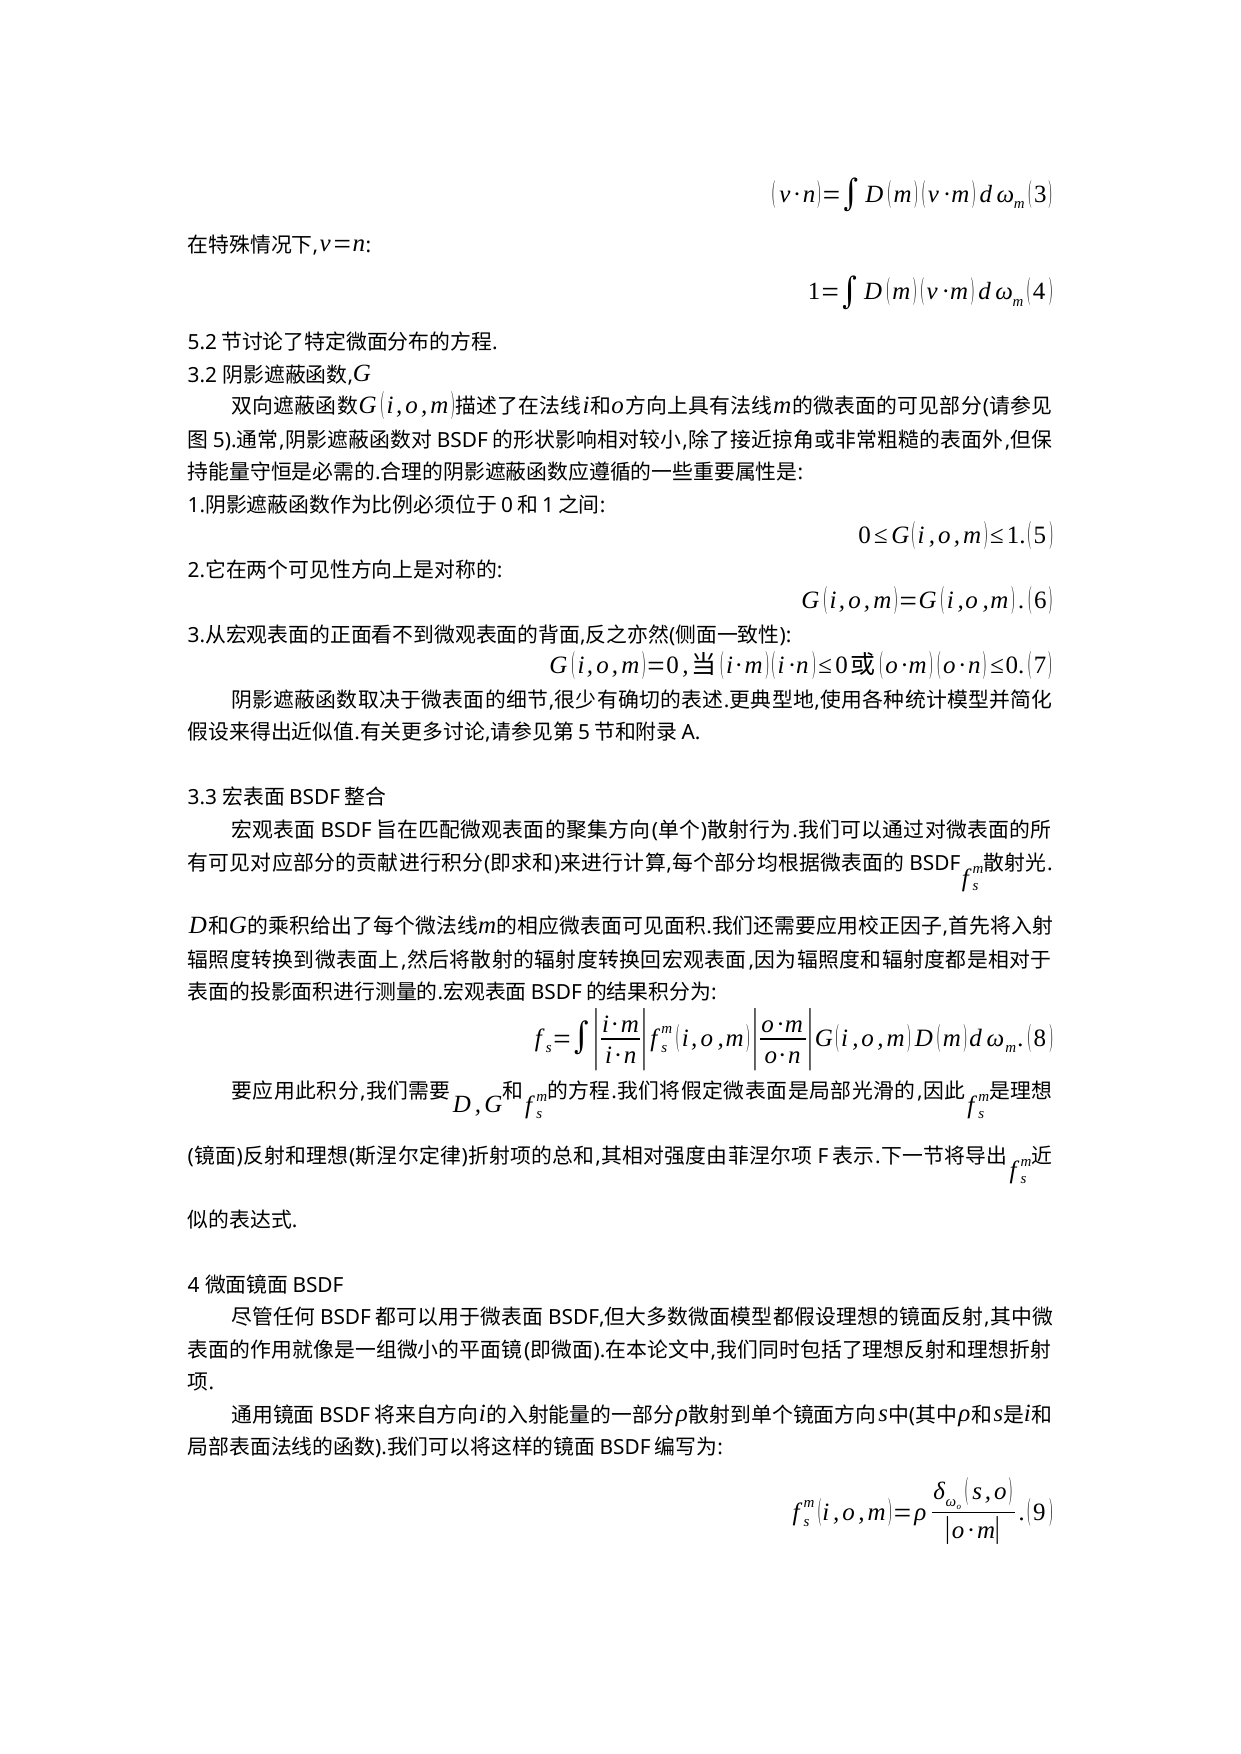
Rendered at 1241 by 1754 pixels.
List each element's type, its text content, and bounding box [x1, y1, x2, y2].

text 3.3 宏表面BSDF整合 [187, 779, 1053, 812]
text 宏观表面BSDF旨在匹配微观表面的聚集方向(单个)散射行为.我们可以通过对微表面的所有可见对应部分的贡献进行积分(即求和)来进行计算,每个部分均根据微表面的BSDF散射光.和的乘积给出了每个微法线的相应微表面可见面积.我们还需要应用校正因子,首先将入射辐照度转换到微表面上,然后将散射的辐射度转换回宏观表面,因为辐照度和辐射度都是相对于表面的投影面积进行测量的.宏观表面BSDF的结果积分为: [187, 812, 1053, 1007]
text 4 微面镜面BSDF [187, 1267, 1053, 1299]
text 尽管任何BSDF都可以用于微表面BSDF,但大多数微面模型都假设理想的镜面反射,其中微表面的作用就像是一组微小的平面镜(即微面).在本论文中,我们同时包括了理想反射和理想折射项. [187, 1299, 1053, 1397]
text 1.阴影遮蔽函数作为比例必须位于0和1之间: [187, 487, 1053, 519]
text 阴影遮蔽函数取决于微表面的细节,很少有确切的表述.更典型地,使用各种统计模型并简化假设来得出近似值.有关更多讨论,请参见第5节和附录A. [187, 682, 1053, 747]
text 3.从宏观表面的正面看不到微观表面的背面,反之亦然(侧面一致性): [187, 617, 1053, 649]
text 5.2节讨论了特定微面分布的方程. [187, 324, 1053, 357]
text 在特殊情况下,: [187, 227, 1053, 259]
text 双向遮蔽函数描述了在法线和方向上具有法线的微表面的可见部分(请参见图5).通常,阴影遮蔽函数对BSDF的形状影响相对较小,除了接近掠角或非常粗糙的表面外,但保持能量守恒是必需的.合理的阴影遮蔽函数应遵循的一些重要属性是: [187, 389, 1053, 487]
text 3.2 阴影遮蔽函数, [187, 357, 1053, 389]
text 2.它在两个可见性方向上是对称的: [187, 552, 1053, 584]
text 通用镜面BSDF将来自方向的入射能量的一部分散射到单个镜面方向中(其中和是和局部表面法线的函数).我们可以将这样的镜面BSDF编写为: [187, 1397, 1053, 1462]
text 要应用此积分,我们需要和的方程.我们将假定微表面是局部光滑的,因此是理想(镜面)反射和理想(斯涅尔定律)折射项的总和,其相对强度由菲涅尔项F表示.下一节将导出近似的表达式. [187, 1072, 1053, 1234]
